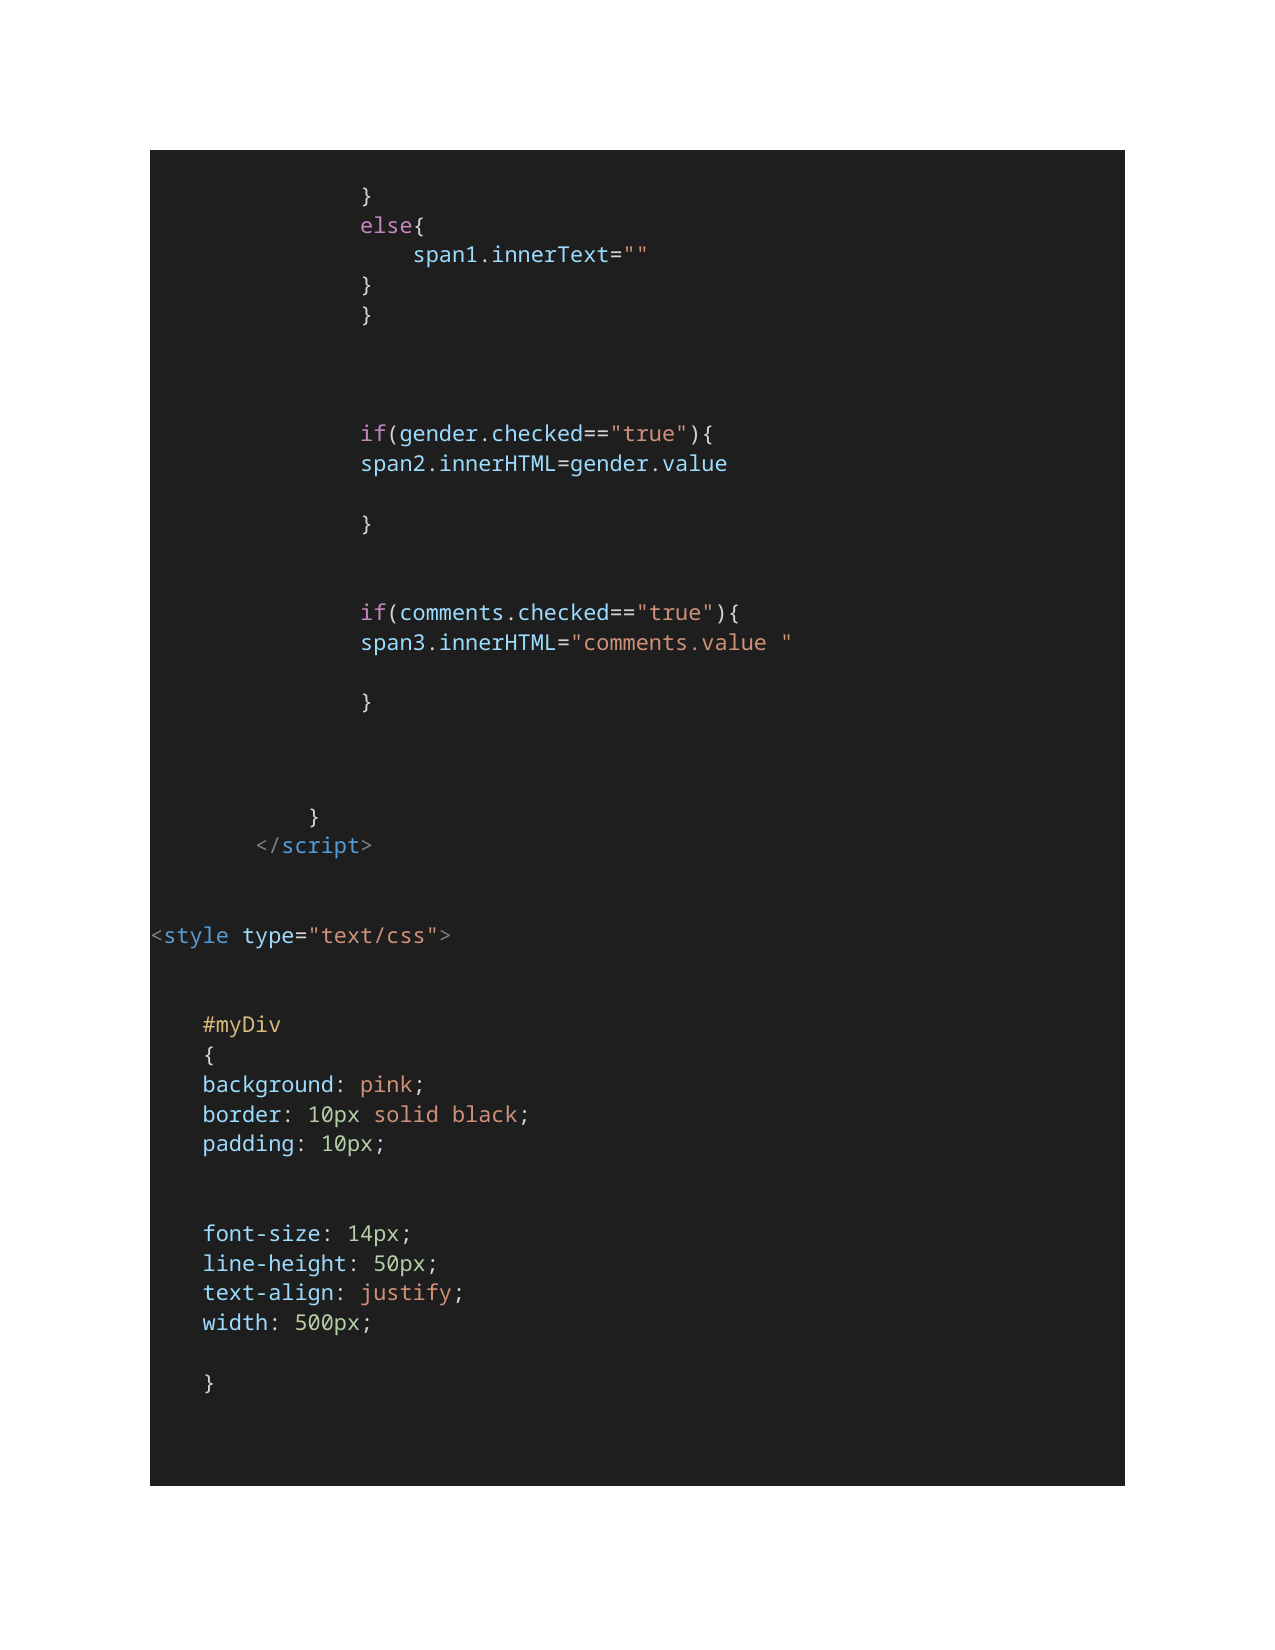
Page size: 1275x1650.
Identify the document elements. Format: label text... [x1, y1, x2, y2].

text } [150, 507, 1125, 537]
text } [150, 1367, 1125, 1396]
text } [150, 269, 1125, 299]
text } [150, 180, 1125, 209]
text } [150, 801, 1125, 830]
text else{ [150, 209, 1125, 239]
text text-align: justify; [150, 1277, 1125, 1307]
text line-height: 50px; [150, 1247, 1125, 1277]
text span1.innerText="" [150, 239, 1125, 269]
text padding: 10px; [150, 1128, 1125, 1158]
text width: 500px; [150, 1307, 1125, 1337]
text if(comments.checked=="true"){ [150, 597, 1125, 627]
text if(gender.checked=="true"){ [150, 418, 1125, 448]
text { [150, 1039, 1125, 1069]
text } [150, 299, 1125, 329]
text span2.innerHTML=gender.value [150, 448, 1125, 478]
text background: pink; [150, 1069, 1125, 1098]
text <style type="text/css"> [150, 920, 1125, 949]
text } [150, 686, 1125, 716]
text border: 10px solid black; [150, 1098, 1125, 1128]
text </script> [150, 830, 1125, 860]
text span3.innerHTML="comments.value " [150, 627, 1125, 656]
text #myDiv [150, 1009, 1125, 1039]
text font-size: 14px; [150, 1218, 1125, 1247]
